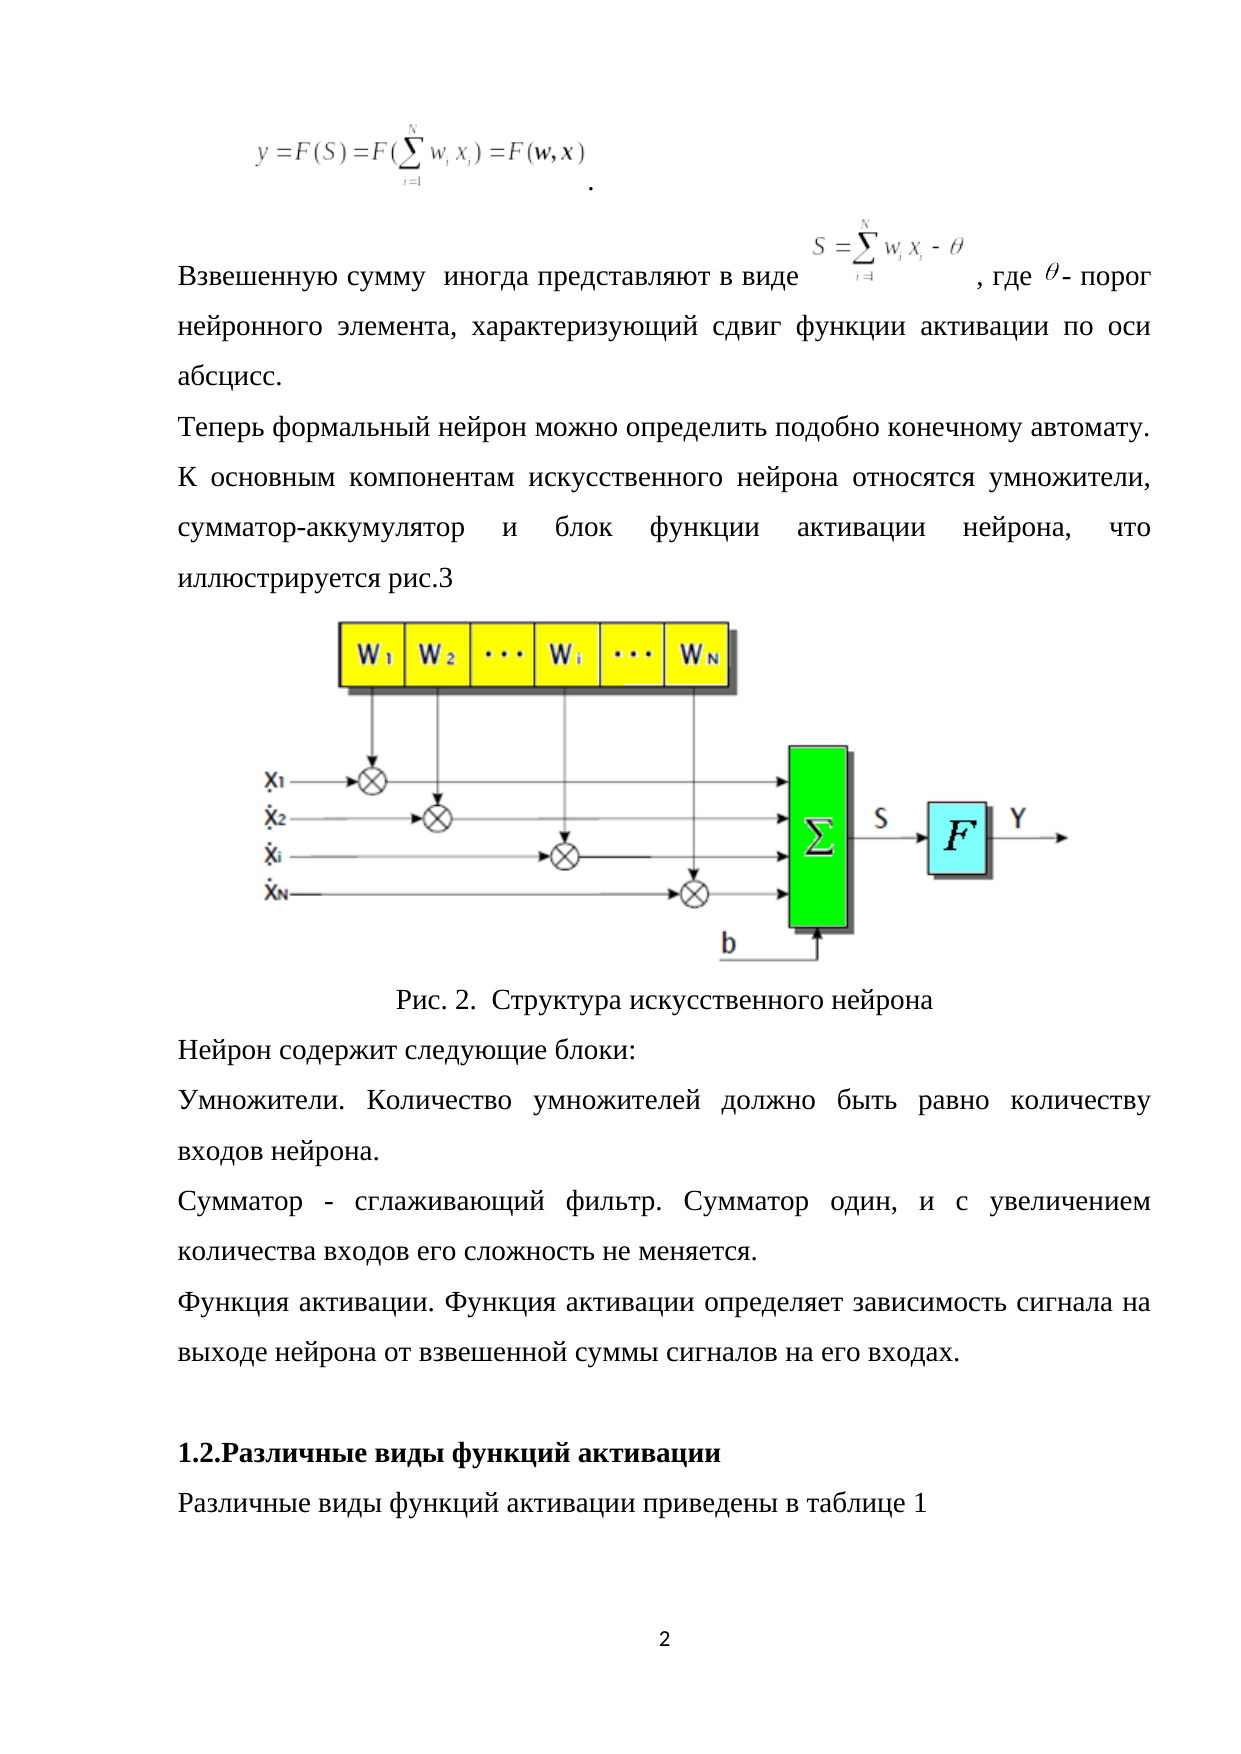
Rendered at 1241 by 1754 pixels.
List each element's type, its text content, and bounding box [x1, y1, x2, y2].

text Умножители. Количество умножителей должно быть равно количеству входов нейрона. [177, 1082, 1152, 1166]
text Взвешенную сумму иногда представляют в виде , где - порог нейронного элемента, характеризующий сдвиг функции активации по оси абсцисс. [177, 213, 1152, 392]
text Сумматор - сглаживающий фильтр. Сумматор один, и с увеличением количества входов его сложность не меняется. [177, 1183, 1152, 1267]
text Теперь формальный нейрон можно определить подобно конечному автомату. К основным компонентам искусственного нейрона относятся умножители, сумматор-аккумулятор и блок функции активации нейрона, что иллюстрируется рис.3 [177, 409, 1152, 593]
text . [177, 118, 1152, 196]
text 1.2.Различные виды функций активации [177, 1435, 1152, 1468]
picture [252, 610, 1077, 968]
text Рис. 2. Структура искусственного нейрона [177, 982, 1152, 1015]
text Функция активации. Функция активации определяет зависимость сигнала на выходе нейрона от взвешенной суммы сигналов на его входах. [177, 1284, 1152, 1368]
text Нейрон содержит следующие блоки: [177, 1032, 1152, 1066]
text Различные виды функций активации приведены в таблице 1 [177, 1485, 1152, 1518]
